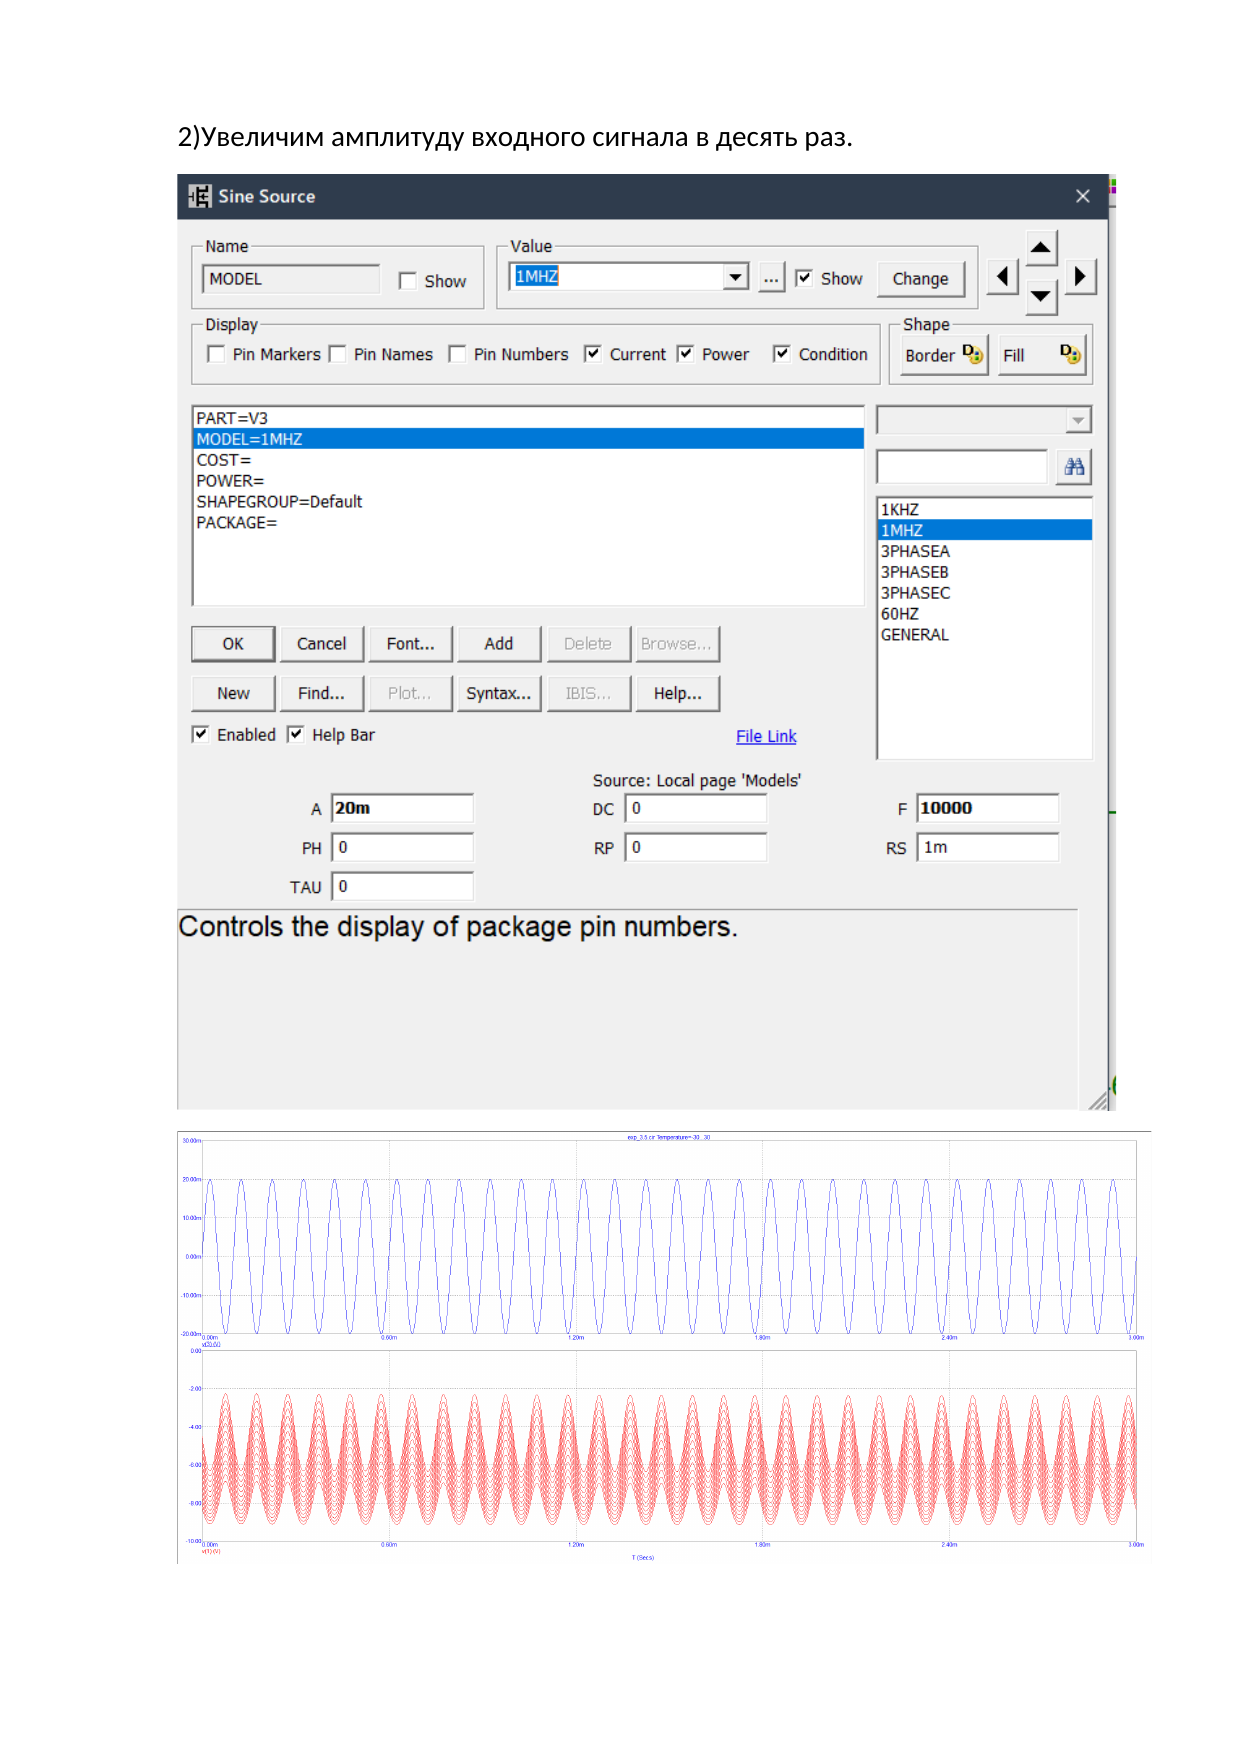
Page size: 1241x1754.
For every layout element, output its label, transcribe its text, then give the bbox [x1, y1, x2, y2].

picture [177, 174, 1117, 1111]
text 2)Увеличим амплитуду входного сигнала в десять раз. [177, 118, 1152, 154]
picture [177, 1131, 1152, 1564]
